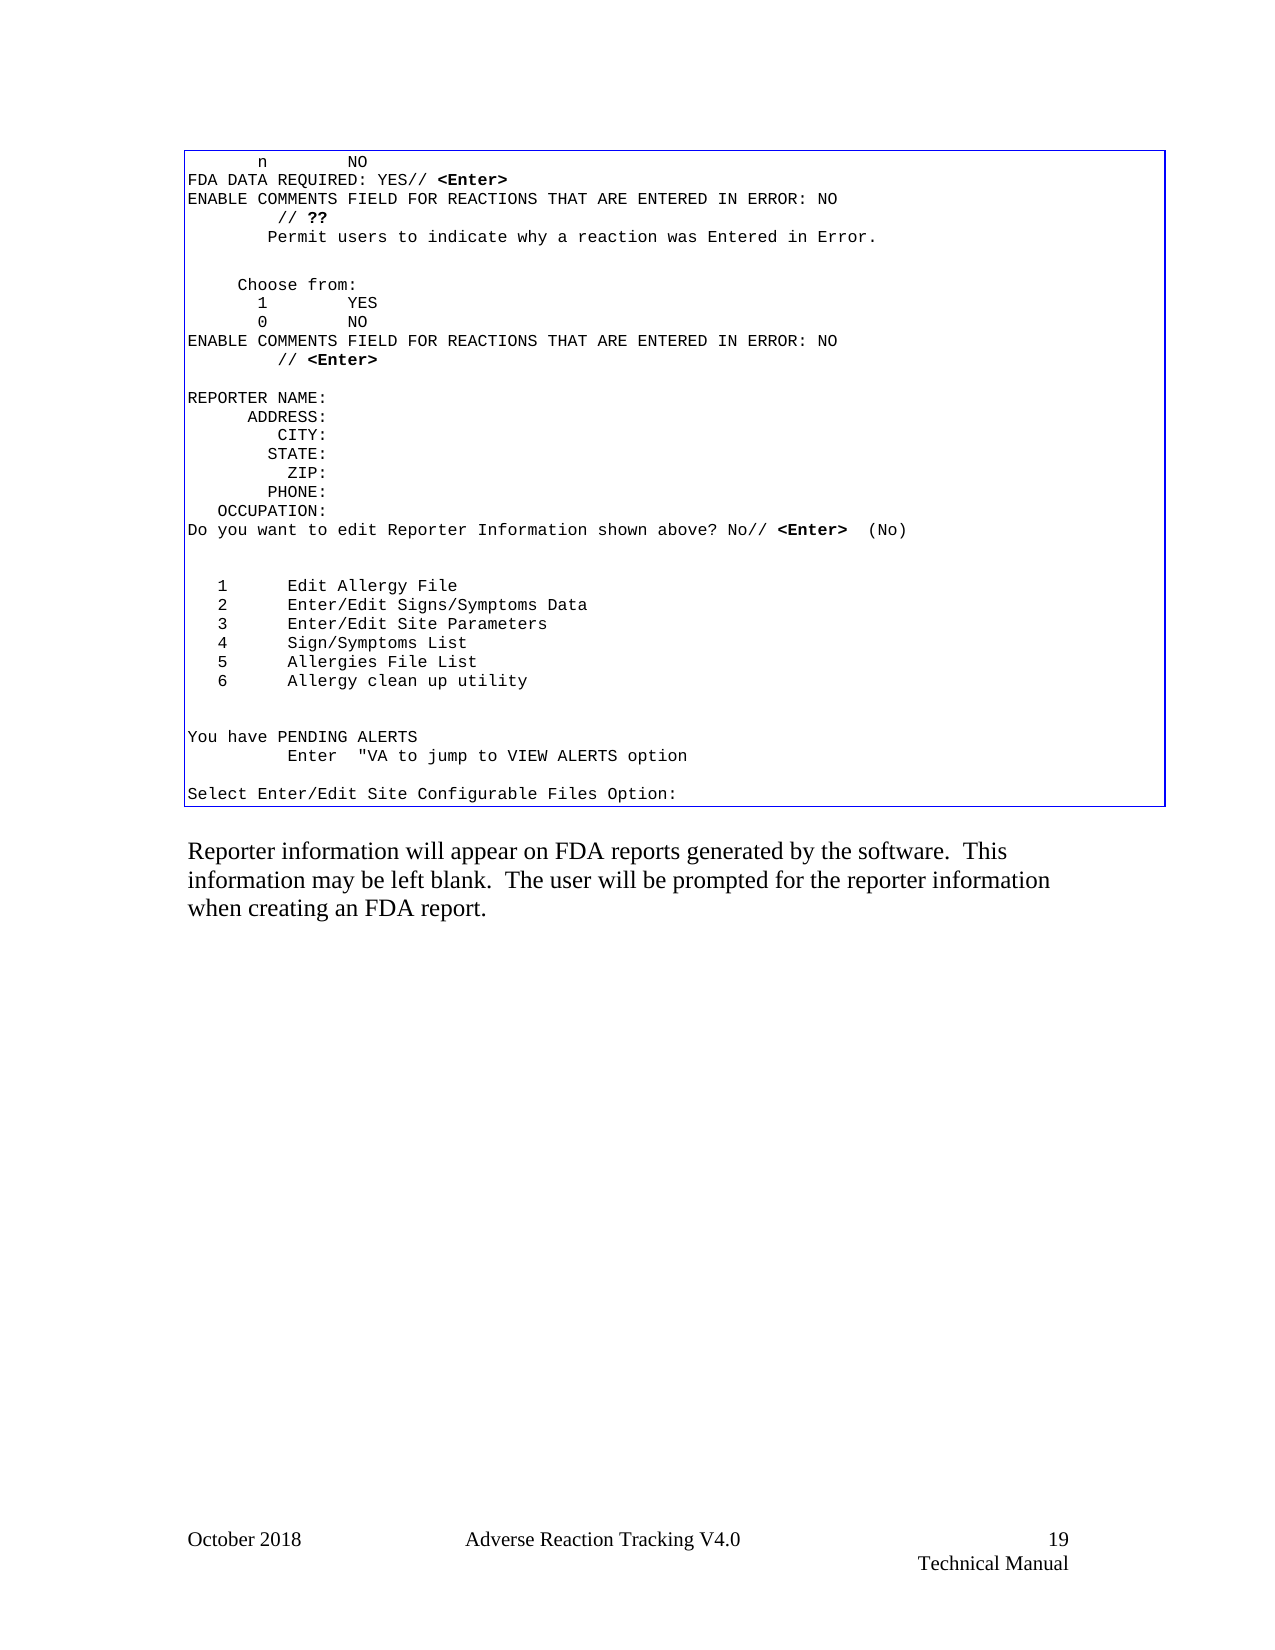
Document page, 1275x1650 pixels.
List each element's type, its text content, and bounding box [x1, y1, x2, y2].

text CITY: [185, 424, 1164, 443]
text 2 Enter/Edit Signs/Symptoms Data [185, 593, 1164, 612]
text STATE: [185, 443, 1164, 462]
text 0 NO [185, 311, 1164, 329]
text // ?? [185, 207, 1164, 225]
text OCCUPATION: [185, 499, 1164, 518]
text 6 Allergy clean up utility [185, 669, 1164, 691]
text 1 Edit Allergy File [185, 575, 1164, 593]
text 3 Enter/Edit Site Parameters [185, 612, 1164, 631]
text Permit users to indicate why a reaction was Entered in Error. [185, 225, 1164, 247]
text REPORTER NAME: [185, 386, 1164, 405]
text Select Enter/Edit Site Configurable Files Option: [185, 782, 1164, 806]
text Do you want to edit Reporter Information shown above? No// <Enter> (No) [185, 518, 1164, 540]
text ENABLE COMMENTS FIELD FOR REACTIONS THAT ARE ENTERED IN ERROR: NO [185, 329, 1164, 348]
text Reporter information will appear on FDA reports generated by the software. This information may be left blank. The user will be prompted for the reporter information when creating an FDA report. [187, 836, 1087, 922]
text 1 YES [185, 292, 1164, 311]
text PHONE: [185, 480, 1164, 499]
text n NO [185, 151, 1164, 169]
text ADDRESS: [185, 405, 1164, 424]
text Choose from: [185, 273, 1164, 292]
text 4 Sign/Symptoms List [185, 631, 1164, 650]
text You have PENDING ALERTS [185, 726, 1164, 744]
text ENABLE COMMENTS FIELD FOR REACTIONS THAT ARE ENTERED IN ERROR: NO [185, 188, 1164, 207]
text 5 Allergies File List [185, 650, 1164, 669]
text Enter "VA to jump to VIEW ALERTS option [185, 744, 1164, 766]
text FDA DATA REQUIRED: YES// <Enter> [185, 169, 1164, 188]
text // <Enter> [185, 348, 1164, 370]
text ZIP: [185, 462, 1164, 480]
